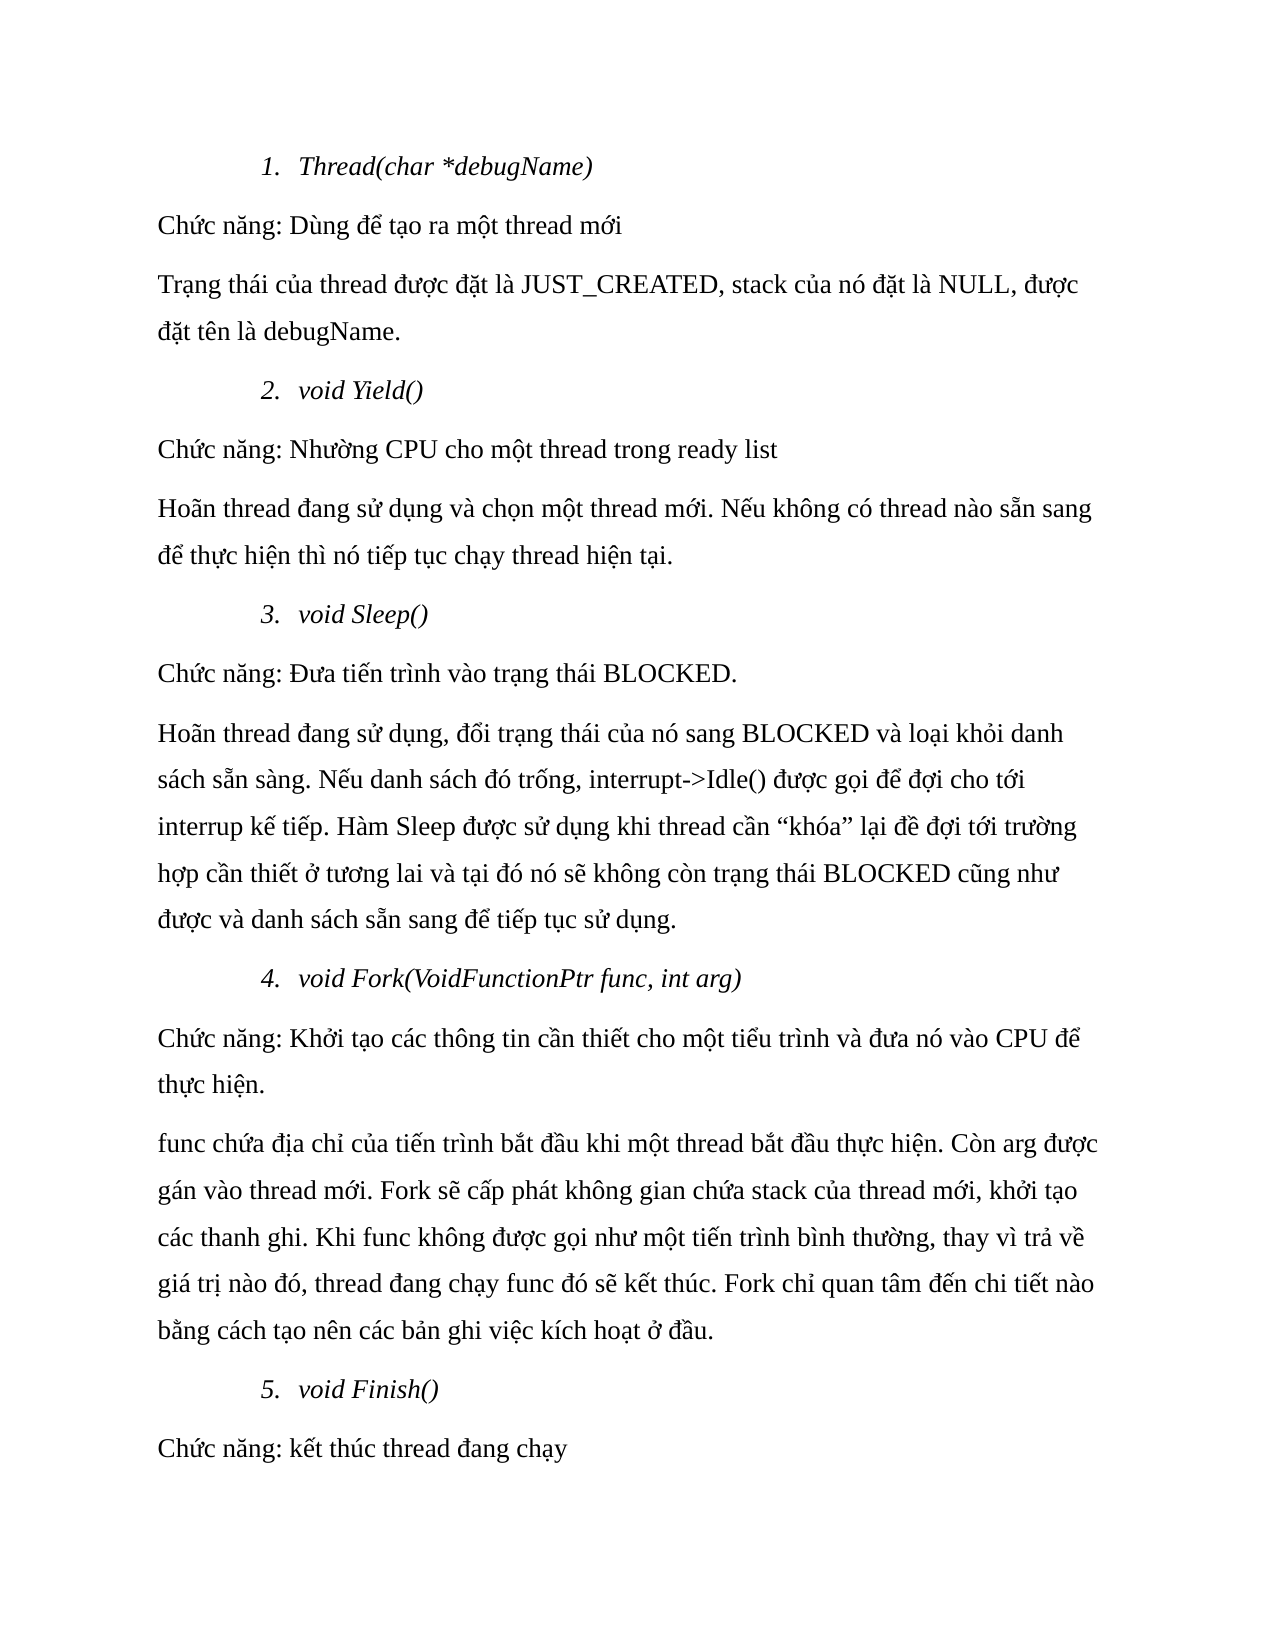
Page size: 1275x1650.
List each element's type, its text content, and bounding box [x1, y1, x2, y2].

list void Yield() [261, 374, 1117, 405]
list void Fork(VoidFunctionPtr func, int arg) [261, 962, 1117, 994]
list void Sleep() [261, 598, 1117, 629]
text Trạng thái của thread được đặt là JUST_CREATED, stack của nó đặt là NULL, được đặt tên là debugName. [157, 268, 1117, 346]
text Chức năng: Nhường CPU cho một thread trong ready list [157, 433, 1117, 464]
text func chứa địa chỉ của tiến trình bắt đầu khi một thread bắt đầu thực hiện. Còn arg được gán vào thread mới. Fork sẽ cấp phát không gian chứa stack của thread mới, khởi tạo các thanh ghi. Khi func không được gọi như một tiến trình bình thường, thay vì trả về giá trị nào đó, thread đang chạy func đó sẽ kết thúc. Fork chỉ quan tâm đến chi tiết nào bằng cách tạo nên các bản ghi việc kích hoạt ở đầu. [157, 1127, 1117, 1345]
text Chức năng: Khởi tạo các thông tin cần thiết cho một tiểu trình và đưa nó vào CPU để thực hiện. [157, 1022, 1117, 1099]
list Thread(char *debugName) [261, 150, 1117, 181]
text Chức năng: Dùng để tạo ra một thread mới [157, 209, 1117, 240]
text Chức năng: kết thúc thread đang chạy [157, 1432, 1117, 1464]
text Hoãn thread đang sử dụng và chọn một thread mới. Nếu không có thread nào sẵn sang để thực hiện thì nó tiếp tục chạy thread hiện tại. [157, 492, 1117, 570]
text Chức năng: Đưa tiến trình vào trạng thái BLOCKED. [157, 657, 1117, 689]
list void Finish() [261, 1373, 1117, 1404]
text Hoãn thread đang sử dụng, đổi trạng thái của nó sang BLOCKED và loại khỏi danh sách sẵn sàng. Nếu danh sách đó trống, interrupt->Idle() được gọi để đợi cho tới interrup kế tiếp. Hàm Sleep được sử dụng khi thread cần “khóa” lại đề đợi tới trường hợp cần thiết ở tương lai và tại đó nó sẽ không còn trạng thái BLOCKED cũng như được và danh sách sẵn sang để tiếp tục sử dụng. [157, 717, 1117, 934]
